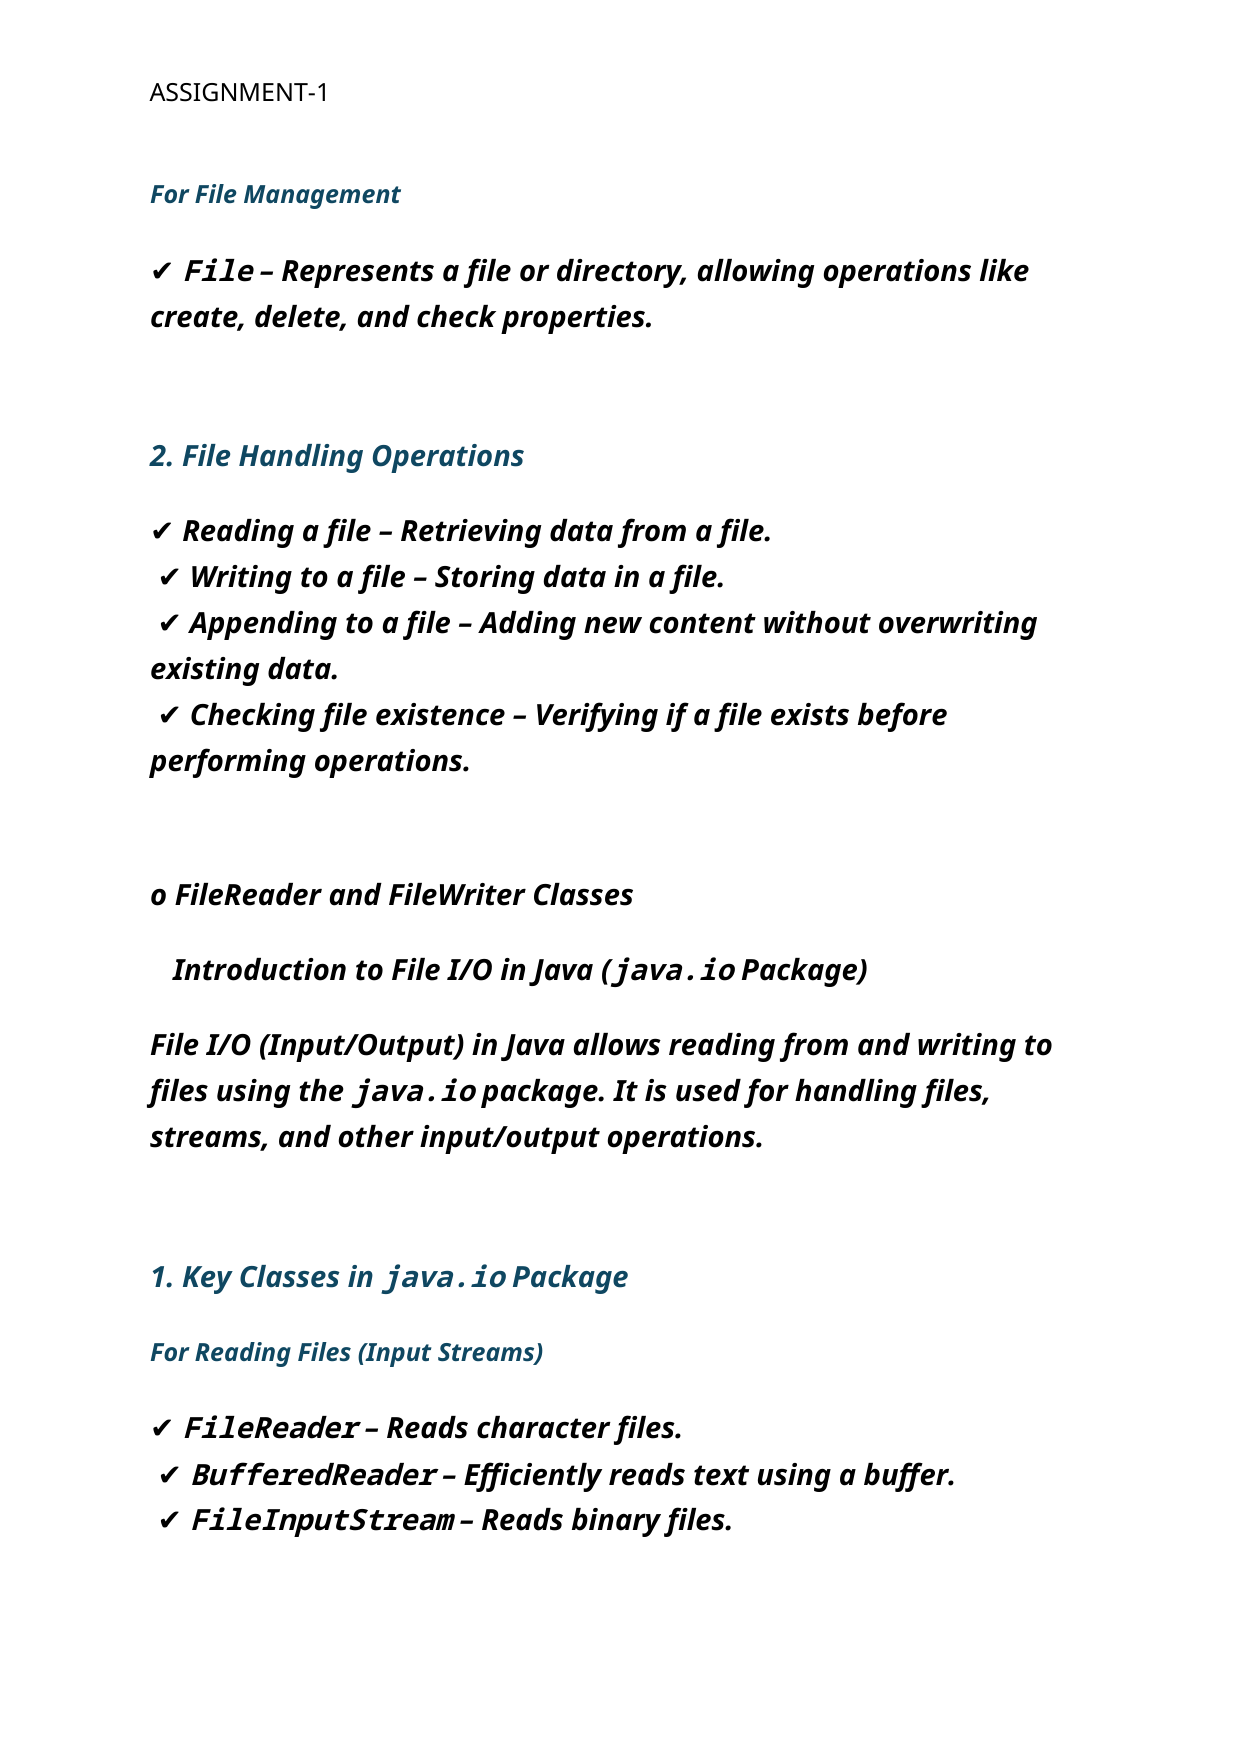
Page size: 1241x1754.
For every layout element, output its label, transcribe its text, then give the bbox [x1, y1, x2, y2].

text ✔ File – Represents a file or directory, allowing operations like create, delete, and check properties. [150, 250, 1090, 336]
text ✔ Reading a file – Retrieving data from a file. ✔ Writing to a file – Storing data in a file. ✔ Appending to a file – Adding new content without overwriting existing data. ✔ Checking file existence – Verifying if a file exists before performing operations. [150, 511, 1090, 780]
subtitle 1. Key Classes in java.io Package [150, 1256, 1090, 1296]
text File I/O (Input/Output) in Java allows reading from and writing to files using the java.io package. It is used for handling files, streams, and other input/output operations. [150, 1024, 1090, 1156]
subtitle 2. File Handling Operations [150, 436, 1090, 475]
text o FileReader and FileWriter Classes [150, 874, 1090, 914]
text Introduction to File I/O in Java (java.io Package) [150, 949, 1090, 989]
text ✔ FileReader – Reads character files. ✔ BufferedReader – Efficiently reads text using a buffer. ✔ FileInputStream – Reads binary files. [150, 1408, 1090, 1539]
subtitle For Reading Files (Input Streams) [150, 1335, 1090, 1369]
subtitle For File Management [150, 177, 1090, 211]
